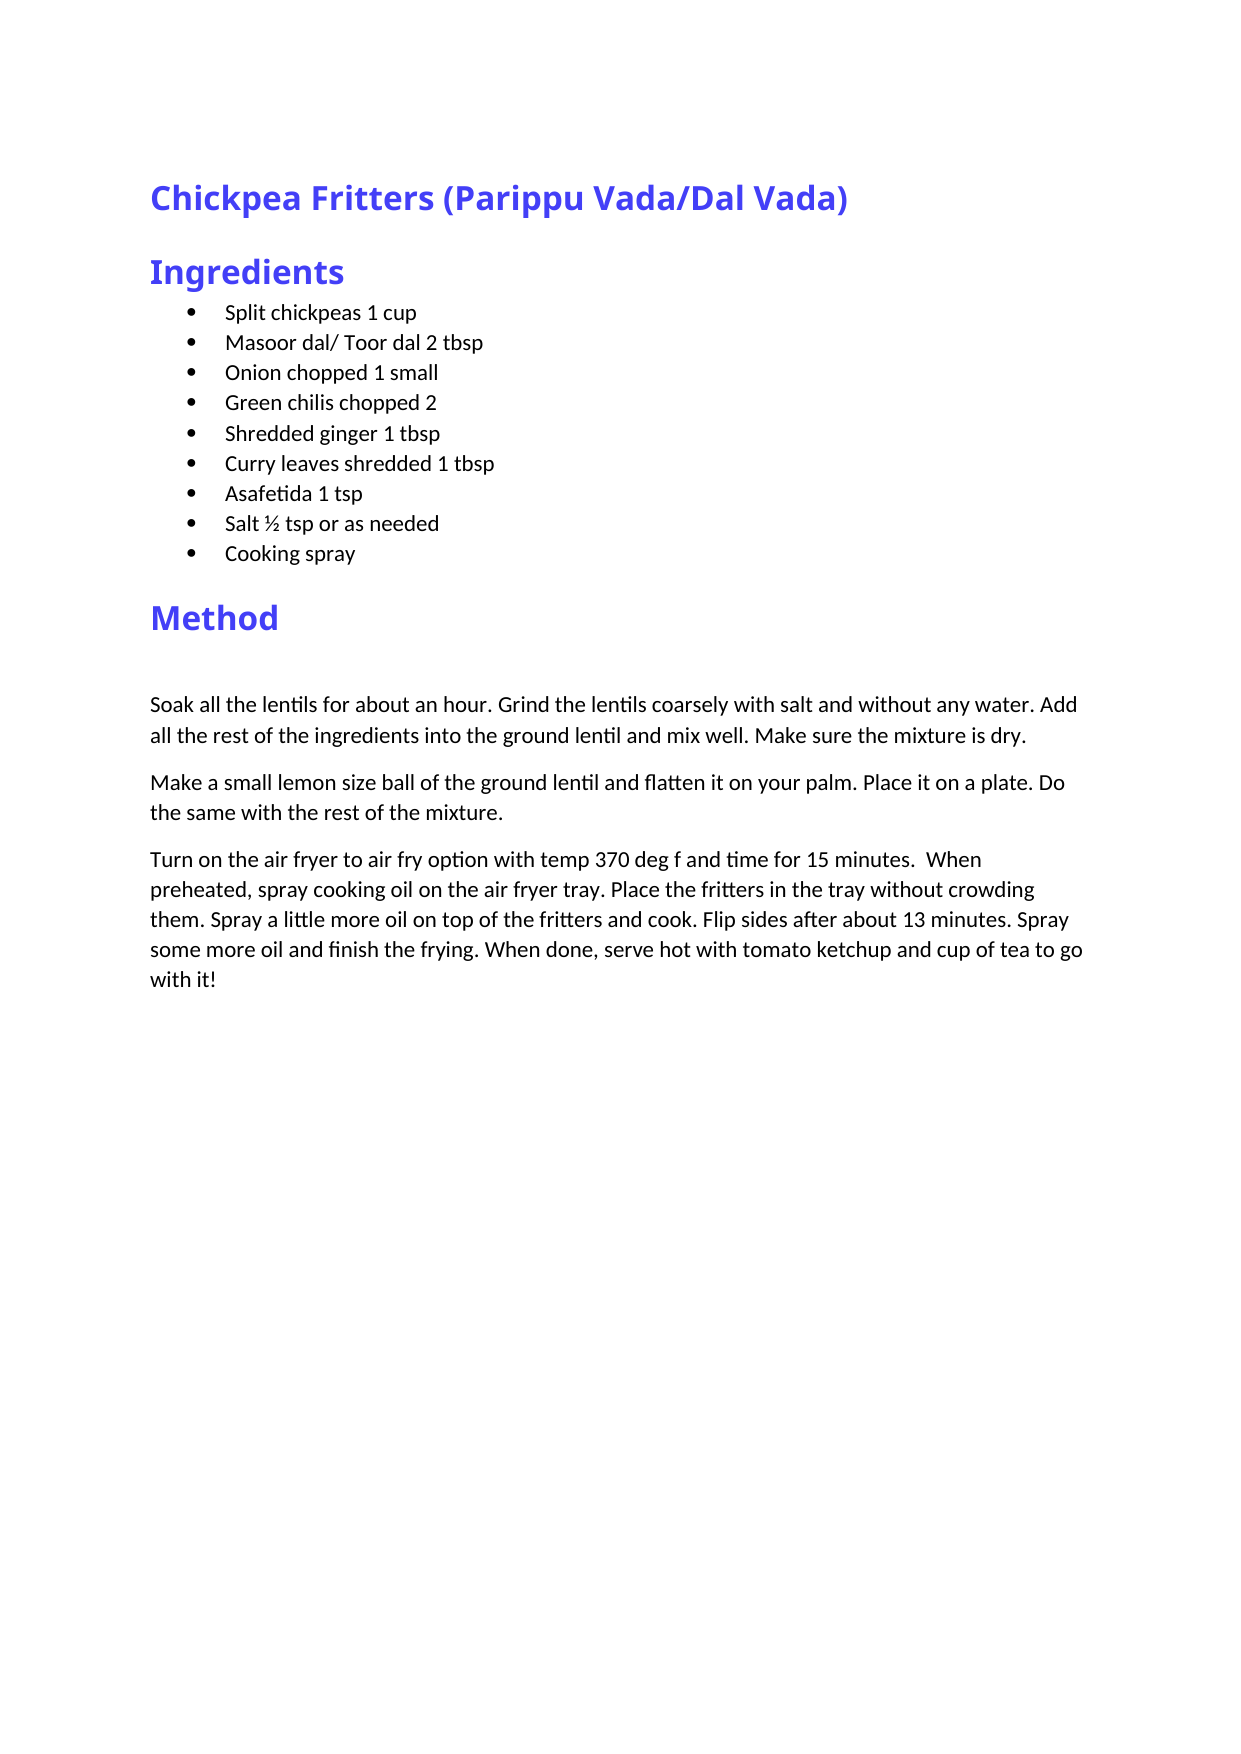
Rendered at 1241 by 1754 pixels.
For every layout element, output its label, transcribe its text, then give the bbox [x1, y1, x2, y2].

text Make a small lemon size ball of the ground lentil and flatten it on your palm. Place it on a plate. Do the same with the rest of the mixture. [150, 768, 1090, 826]
text Soak all the lentils for about an hour. Grind the lentils coarsely with salt and without any water. Add all the rest of the ingredients into the ground lentil and mix well. Make sure the mixture is dry. [150, 691, 1090, 749]
list Split chickpeas 1 cup [187, 298, 1090, 326]
list Onion chopped 1 small [187, 358, 1090, 386]
subtitle Chickpea Fritters (Parippu Vada/Dal Vada) [150, 175, 1090, 220]
list Green chilis chopped 2 [187, 388, 1090, 417]
list Shredded ginger 1 tbsp [187, 419, 1090, 447]
list Cooking spray [187, 539, 1090, 568]
list Masoor dal/ Toor dal 2 tbsp [187, 328, 1090, 356]
list Asafetida 1 tsp [187, 479, 1090, 507]
subtitle Ingredients [150, 249, 1090, 294]
subtitle Method [150, 595, 1090, 640]
text Turn on the air fryer to air fry option with temp 370 deg f and time for 15 minutes. When preheated, spray cooking oil on the air fryer tray. Place the fritters in the tray without crowding them. Spray a little more oil on top of the fritters and cook. Flip sides after about 13 minutes. Spray some more oil and finish the frying. When done, serve hot with tomato ketchup and cup of tea to go with it! [150, 845, 1090, 994]
list Salt ½ tsp or as needed [187, 509, 1090, 537]
list Curry leaves shredded 1 tbsp [187, 449, 1090, 477]
